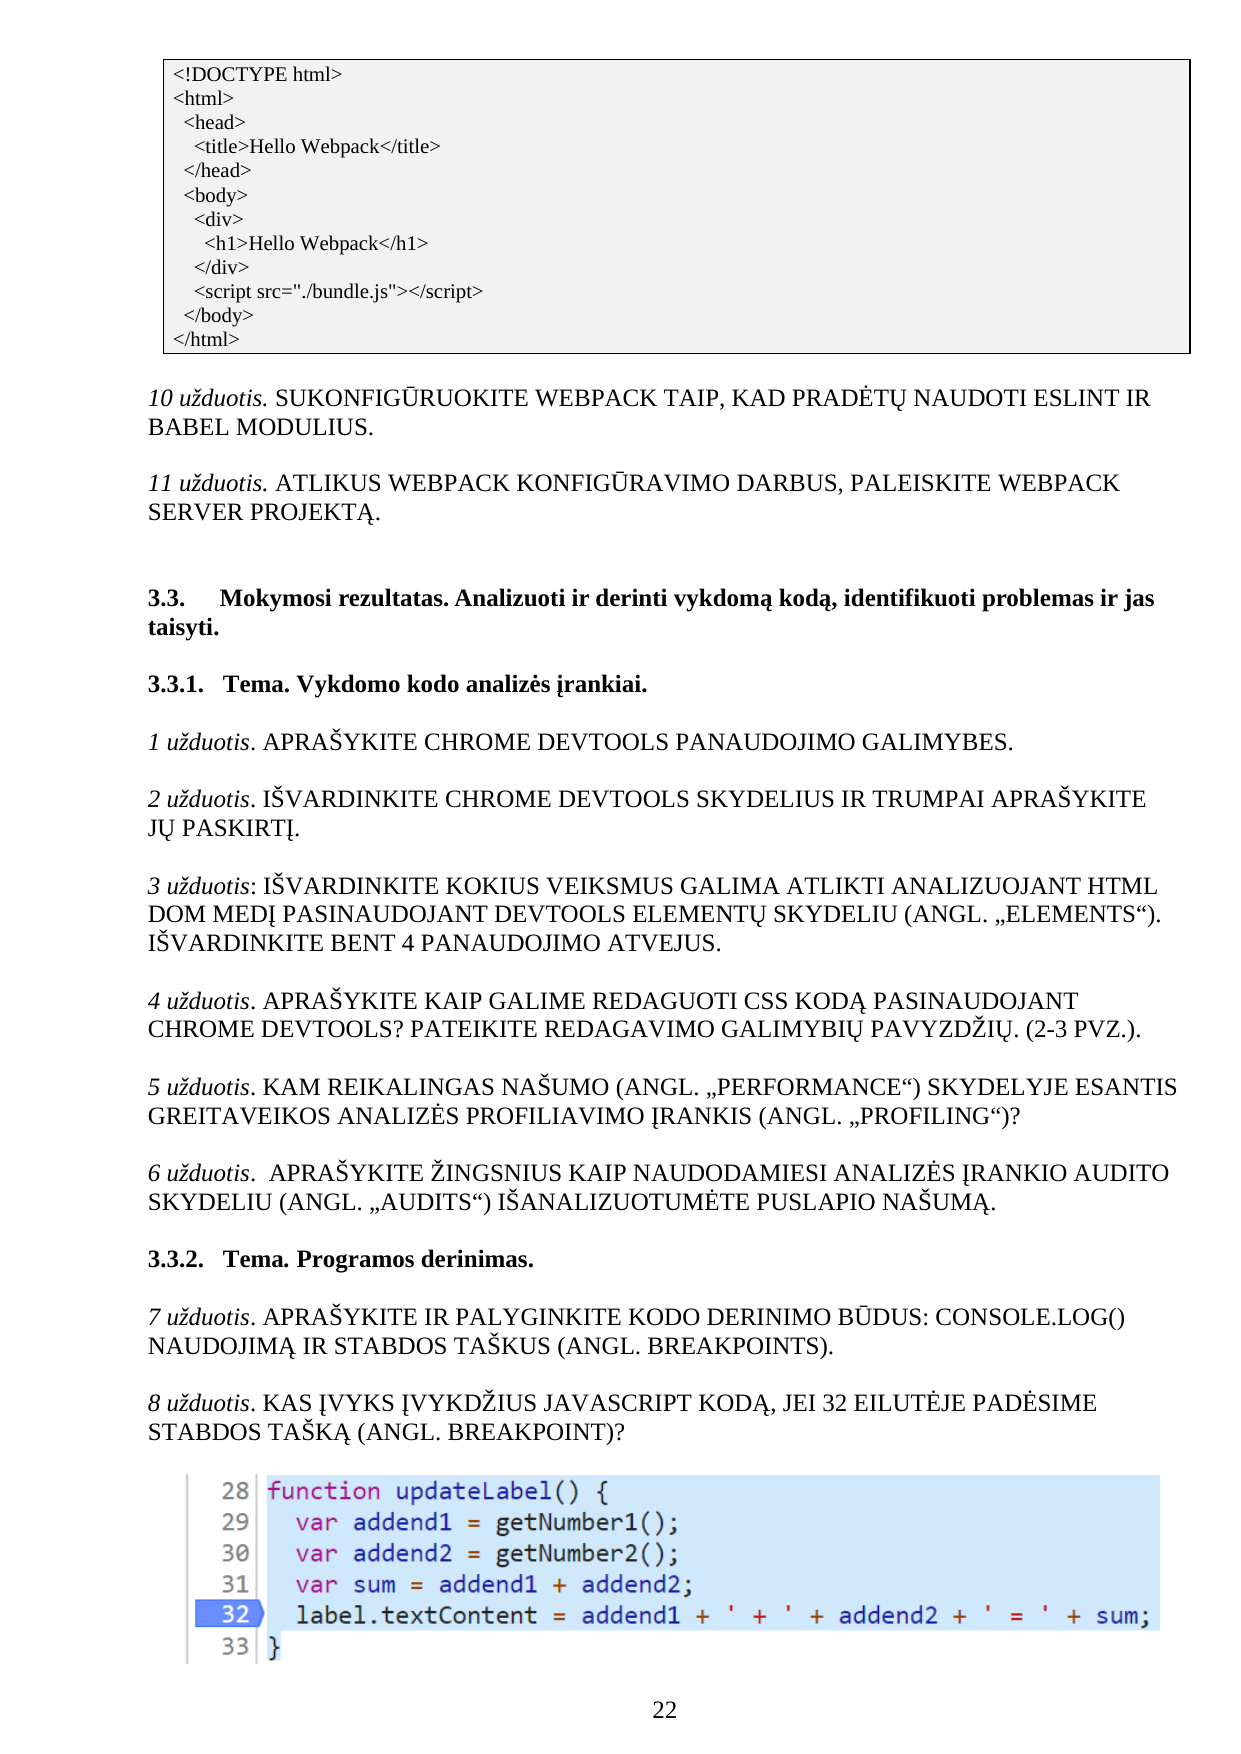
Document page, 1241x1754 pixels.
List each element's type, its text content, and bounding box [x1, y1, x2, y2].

text 7 užduotis. APRAŠYKITE IR PALYGINKITE KODO DERINIMO BŪDUS: CONSOLE.LOG() NAUDOJIMĄ IR STABDOS TAŠKUS (ANGL. BREAKPOINTS). [148, 1302, 1181, 1359]
text <h1>Hello Webpack</h1> [164, 227, 1189, 252]
text 6 užduotis. APRAŠYKITE ŽINGSNIUS KAIP NAUDODAMIESI ANALIZĖS ĮRANKIO AUDITO SKYDELIU (ANGL. „AUDITS“) IŠANALIZUOTUMĖTE PUSLAPIO NAŠUMĄ. [148, 1158, 1181, 1216]
text </body> [164, 300, 1189, 324]
text <!DOCTYPE html> [164, 60, 1189, 83]
text <html> [164, 83, 1189, 107]
list Mokymosi rezultatas. Analizuoti ir derinti vykdomą kodą, identifikuoti problemas ir jas taisyti. [148, 583, 1181, 641]
text 8 užduotis. KAS ĮVYKS ĮVYKDŽIUS JAVASCRIPT KODĄ, JEI 32 EILUTĖJE PADĖSIME STABDOS TAŠKĄ (ANGL. BREAKPOINT)? [148, 1388, 1181, 1446]
list Tema. Vykdomo kodo analizės įrankiai. [148, 669, 1181, 698]
text 2 užduotis. IŠVARDINKITE CHROME DEVTOOLS SKYDELIUS IR TRUMPAI APRAŠYKITE JŲ PASKIRTĮ. [148, 784, 1181, 842]
text 3.3.2. Tema. Programos derinimas. [148, 1244, 1181, 1273]
text </div> [164, 252, 1189, 276]
picture [185, 1474, 1161, 1664]
text 1 užduotis. APRAŠYKITE CHROME DEVTOOLS PANAUDOJIMO GALIMYBES. [148, 727, 1181, 756]
text 11 užduotis. ATLIKUS WEBPACK KONFIGŪRAVIMO DARBUS, PALEISKITE WEBPACK SERVER PROJEKTĄ. [148, 468, 1181, 526]
text 4 užduotis. APRAŠYKITE KAIP GALIME REDAGUOTI CSS KODĄ PASINAUDOJANT CHROME DEVTOOLS? PATEIKITE REDAGAVIMO GALIMYBIŲ PAVYZDŽIŲ. (2-3 PVZ.). [148, 986, 1181, 1043]
text 10 užduotis. SUKONFIGŪRUOKITE WEBPACK TAIP, KAD PRADĖTŲ NAUDOTI ESLINT IR BABEL MODULIUS. [148, 383, 1181, 440]
text <script src="./bundle.js"></script> [164, 276, 1189, 300]
text 5 užduotis. KAM REIKALINGAS NAŠUMO (ANGL. „PERFORMANCE“) SKYDELYJE ESANTIS GREITAVEIKOS ANALIZĖS PROFILIAVIMO ĮRANKIS (ANGL. „PROFILING“)? [148, 1072, 1181, 1129]
text <body> [164, 179, 1189, 203]
text <head> [164, 107, 1189, 131]
text </html> [164, 324, 1189, 353]
text <title>Hello Webpack</title> [164, 131, 1189, 155]
text 3 užduotis: IŠVARDINKITE KOKIUS VEIKSMUS GALIMA ATLIKTI ANALIZUOJANT HTML DOM MEDĮ PASINAUDOJANT DEVTOOLS ELEMENTŲ SKYDELIU (ANGL. „ELEMENTS“). IŠVARDINKITE BENT 4 PANAUDOJIMO ATVEJUS. [148, 871, 1181, 957]
text <div> [164, 203, 1189, 227]
text </head> [164, 155, 1189, 179]
